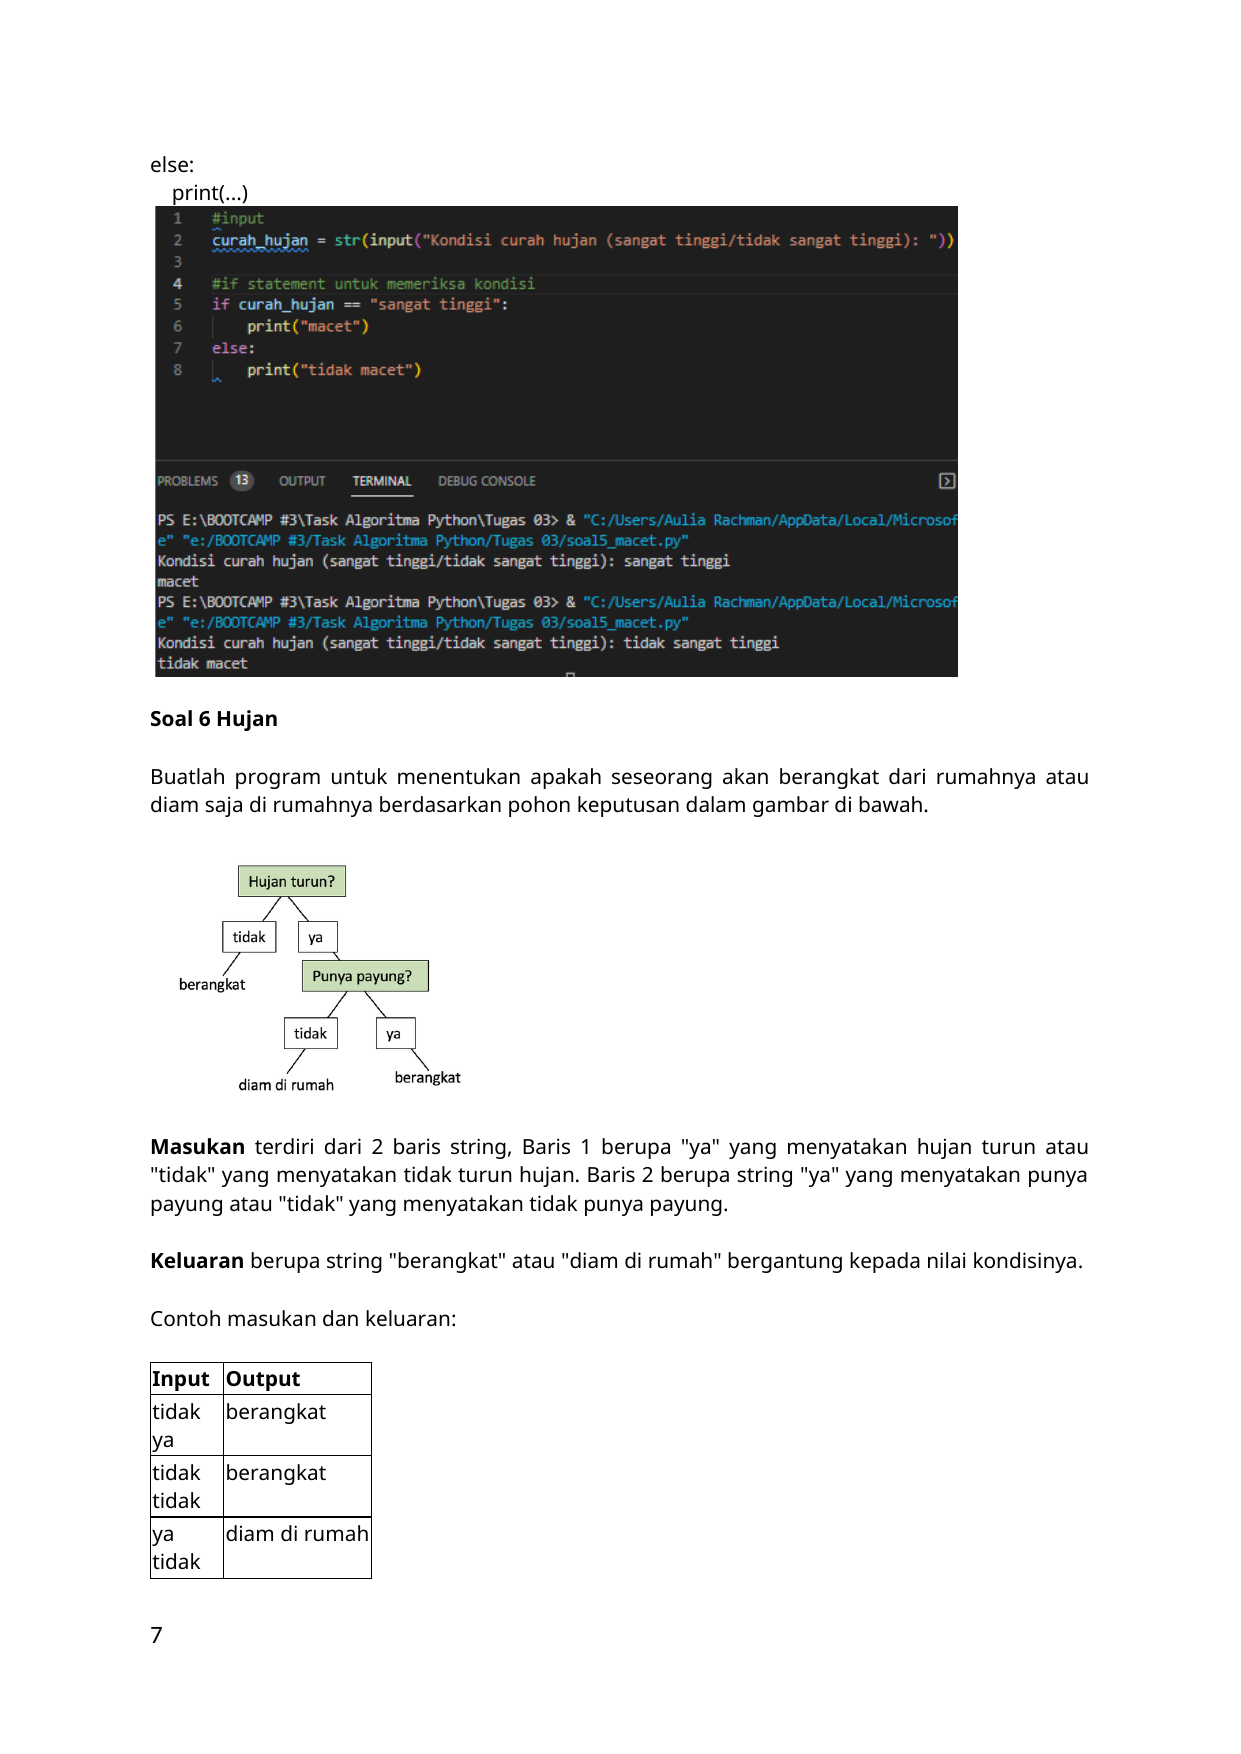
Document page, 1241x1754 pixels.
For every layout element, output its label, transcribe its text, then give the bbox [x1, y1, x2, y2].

table_cell berangkat [224, 1395, 371, 1455]
text Keluaran berupa string "berangkat" atau "diam di rumah" bergantung kepada nilai kondisinya. [150, 1247, 1090, 1275]
table_header Output [224, 1363, 371, 1394]
text Buatlah program untuk menentukan apakah seseorang akan berangkat dari rumahnya atau diam saja di rumahnya berdasarkan pohon keputusan dalam gambar di bawah. [150, 762, 1090, 819]
text Masukan terdiri dari 2 baris string, Baris 1 berupa "ya" yang menyatakan hujan turun atau "tidak" yang menyatakan tidak turun hujan. Baris 2 berupa string "ya" yang menyatakan punya payung atau "tidak" yang menyatakan tidak punya payung. [150, 1132, 1090, 1217]
table_header Input [151, 1363, 223, 1394]
table_cell ya tidak [151, 1518, 223, 1577]
table_cell tidak tidak [151, 1456, 223, 1516]
text Soal 6 Hujan [150, 704, 1090, 733]
text Contoh masukan dan keluaran: [150, 1304, 1090, 1333]
table_cell diam di rumah [224, 1518, 371, 1577]
picture [150, 848, 484, 1103]
text print(...) [150, 178, 1090, 207]
table_cell tidak ya [151, 1395, 223, 1455]
picture [155, 206, 958, 677]
table_cell berangkat [224, 1456, 371, 1516]
text else: [150, 150, 1090, 178]
